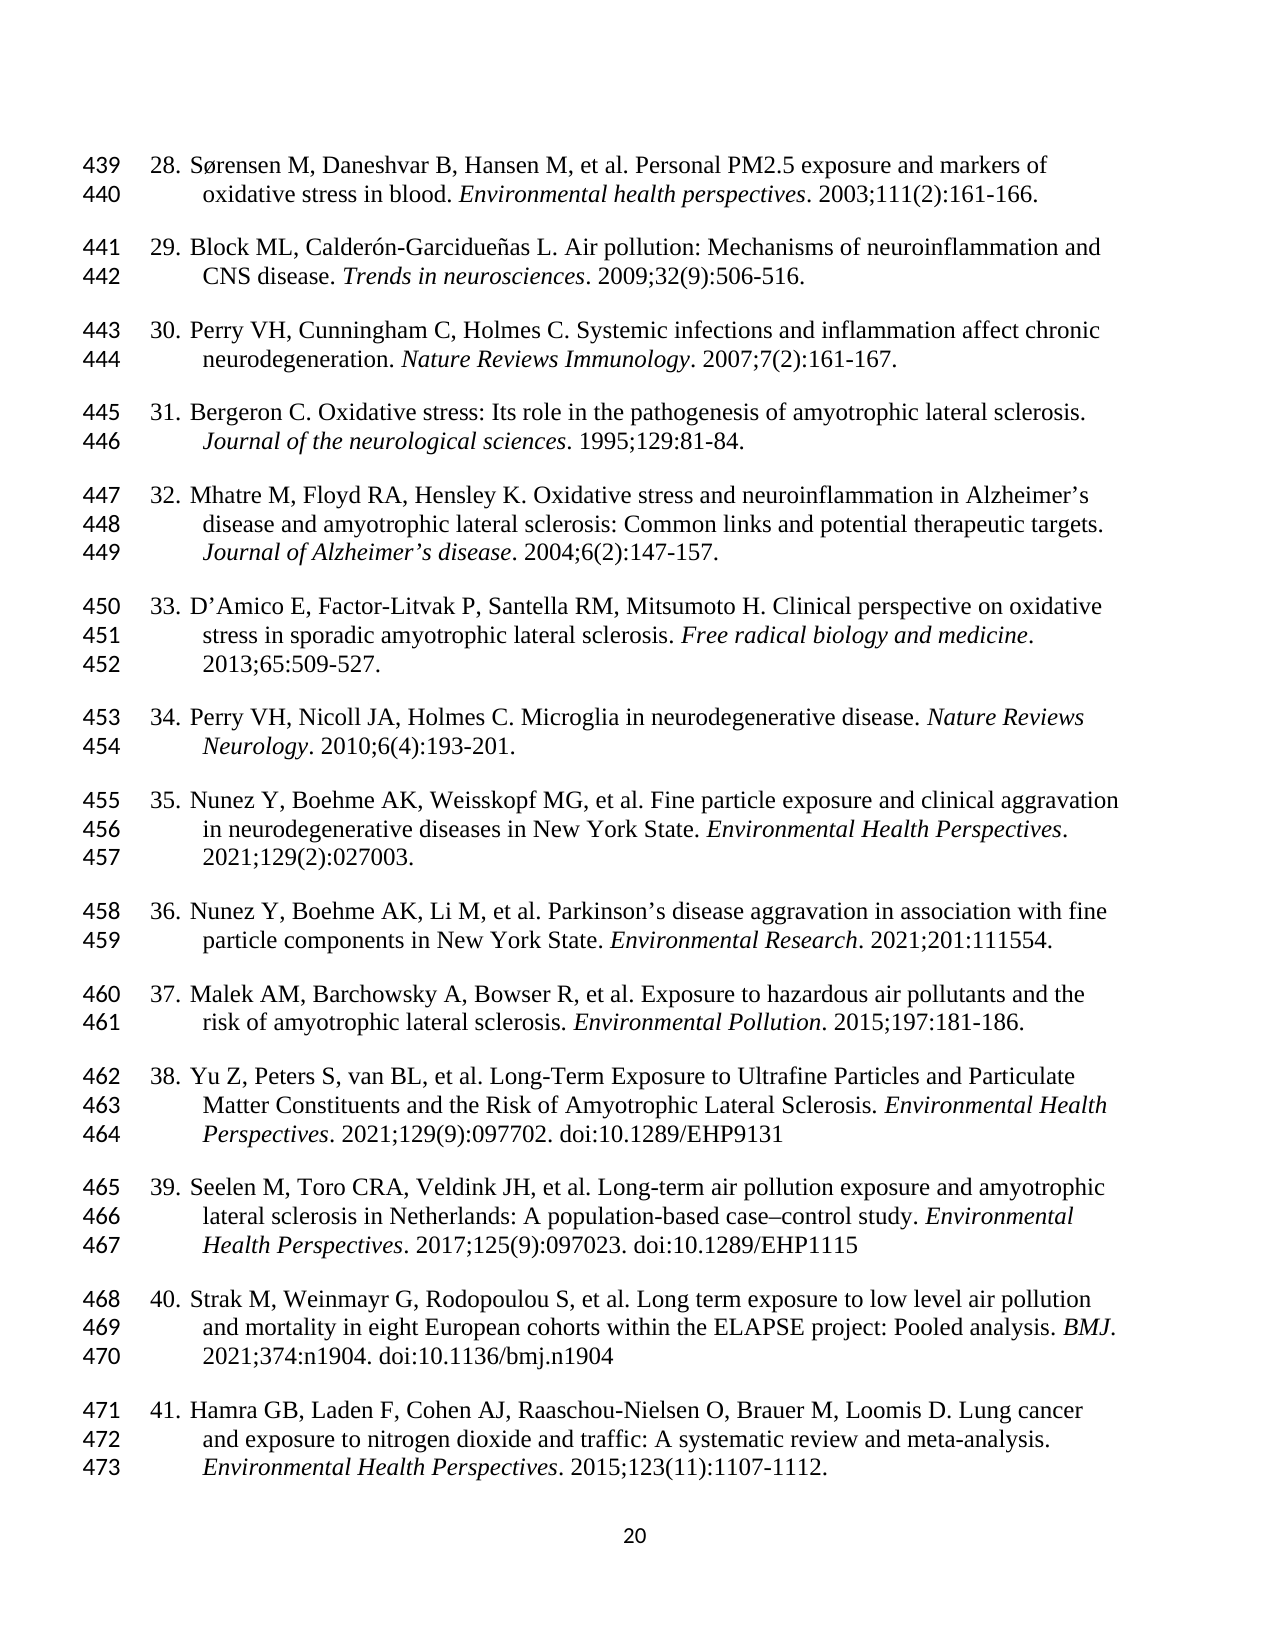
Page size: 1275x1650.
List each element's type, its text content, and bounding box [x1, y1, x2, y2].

text 33. D’Amico E, Factor-Litvak P, Santella RM, Mitsumoto H. Clinical perspective on oxidative stress in sporadic amyotrophic lateral sclerosis. Free radical biology and medicine. 2013;65:509-527. [150, 591, 1125, 677]
text 41. Hamra GB, Laden F, Cohen AJ, Raaschou-Nielsen O, Brauer M, Loomis D. Lung cancer and exposure to nitrogen dioxide and traffic: A systematic review and meta-analysis. Environmental Health Perspectives. 2015;123(11):1107-1112. [150, 1395, 1125, 1481]
text 30. Perry VH, Cunningham C, Holmes C. Systemic infections and inflammation affect chronic neurodegeneration. Nature Reviews Immunology. 2007;7(2):161-167. [150, 315, 1125, 372]
text 29. Block ML, Calderón-Garcidueñas L. Air pollution: Mechanisms of neuroinflammation and CNS disease. Trends in neurosciences. 2009;32(9):506-516. [150, 232, 1125, 290]
text 28. Sørensen M, Daneshvar B, Hansen M, et al. Personal PM2.5 exposure and markers of oxidative stress in blood. Environmental health perspectives. 2003;111(2):161-166. [150, 150, 1125, 207]
text 40. Strak M, Weinmayr G, Rodopoulou S, et al. Long term exposure to low level air pollution and mortality in eight European cohorts within the ELAPSE project: Pooled analysis. BMJ. 2021;374:n1904. doi:10.1136/bmj.n1904 [150, 1284, 1125, 1370]
text 31. Bergeron C. Oxidative stress: Its role in the pathogenesis of amyotrophic lateral sclerosis. Journal of the neurological sciences. 1995;129:81-84. [150, 397, 1125, 455]
text 35. Nunez Y, Boehme AK, Weisskopf MG, et al. Fine particle exposure and clinical aggravation in neurodegenerative diseases in New York State. Environmental Health Perspectives. 2021;129(2):027003. [150, 785, 1125, 871]
text 36. Nunez Y, Boehme AK, Li M, et al. Parkinson’s disease aggravation in association with fine particle components in New York State. Environmental Research. 2021;201:111554. [150, 896, 1125, 954]
text 39. Seelen M, Toro CRA, Veldink JH, et al. Long-term air pollution exposure and amyotrophic lateral sclerosis in Netherlands: A population-based case–control study. Environmental Health Perspectives. 2017;125(9):097023. doi:10.1289/EHP1115 [150, 1172, 1125, 1259]
text 34. Perry VH, Nicoll JA, Holmes C. Microglia in neurodegenerative disease. Nature Reviews Neurology. 2010;6(4):193-201. [150, 702, 1125, 760]
text 38. Yu Z, Peters S, van BL, et al. Long-Term Exposure to Ultrafine Particles and Particulate Matter Constituents and the Risk of Amyotrophic Lateral Sclerosis. Environmental Health Perspectives. 2021;129(9):097702. doi:10.1289/EHP9131 [150, 1061, 1125, 1147]
text 32. Mhatre M, Floyd RA, Hensley K. Oxidative stress and neuroinflammation in Alzheimer’s disease and amyotrophic lateral sclerosis: Common links and potential therapeutic targets. Journal of Alzheimer’s disease. 2004;6(2):147-157. [150, 480, 1125, 566]
text 37. Malek AM, Barchowsky A, Bowser R, et al. Exposure to hazardous air pollutants and the risk of amyotrophic lateral sclerosis. Environmental Pollution. 2015;197:181-186. [150, 979, 1125, 1036]
